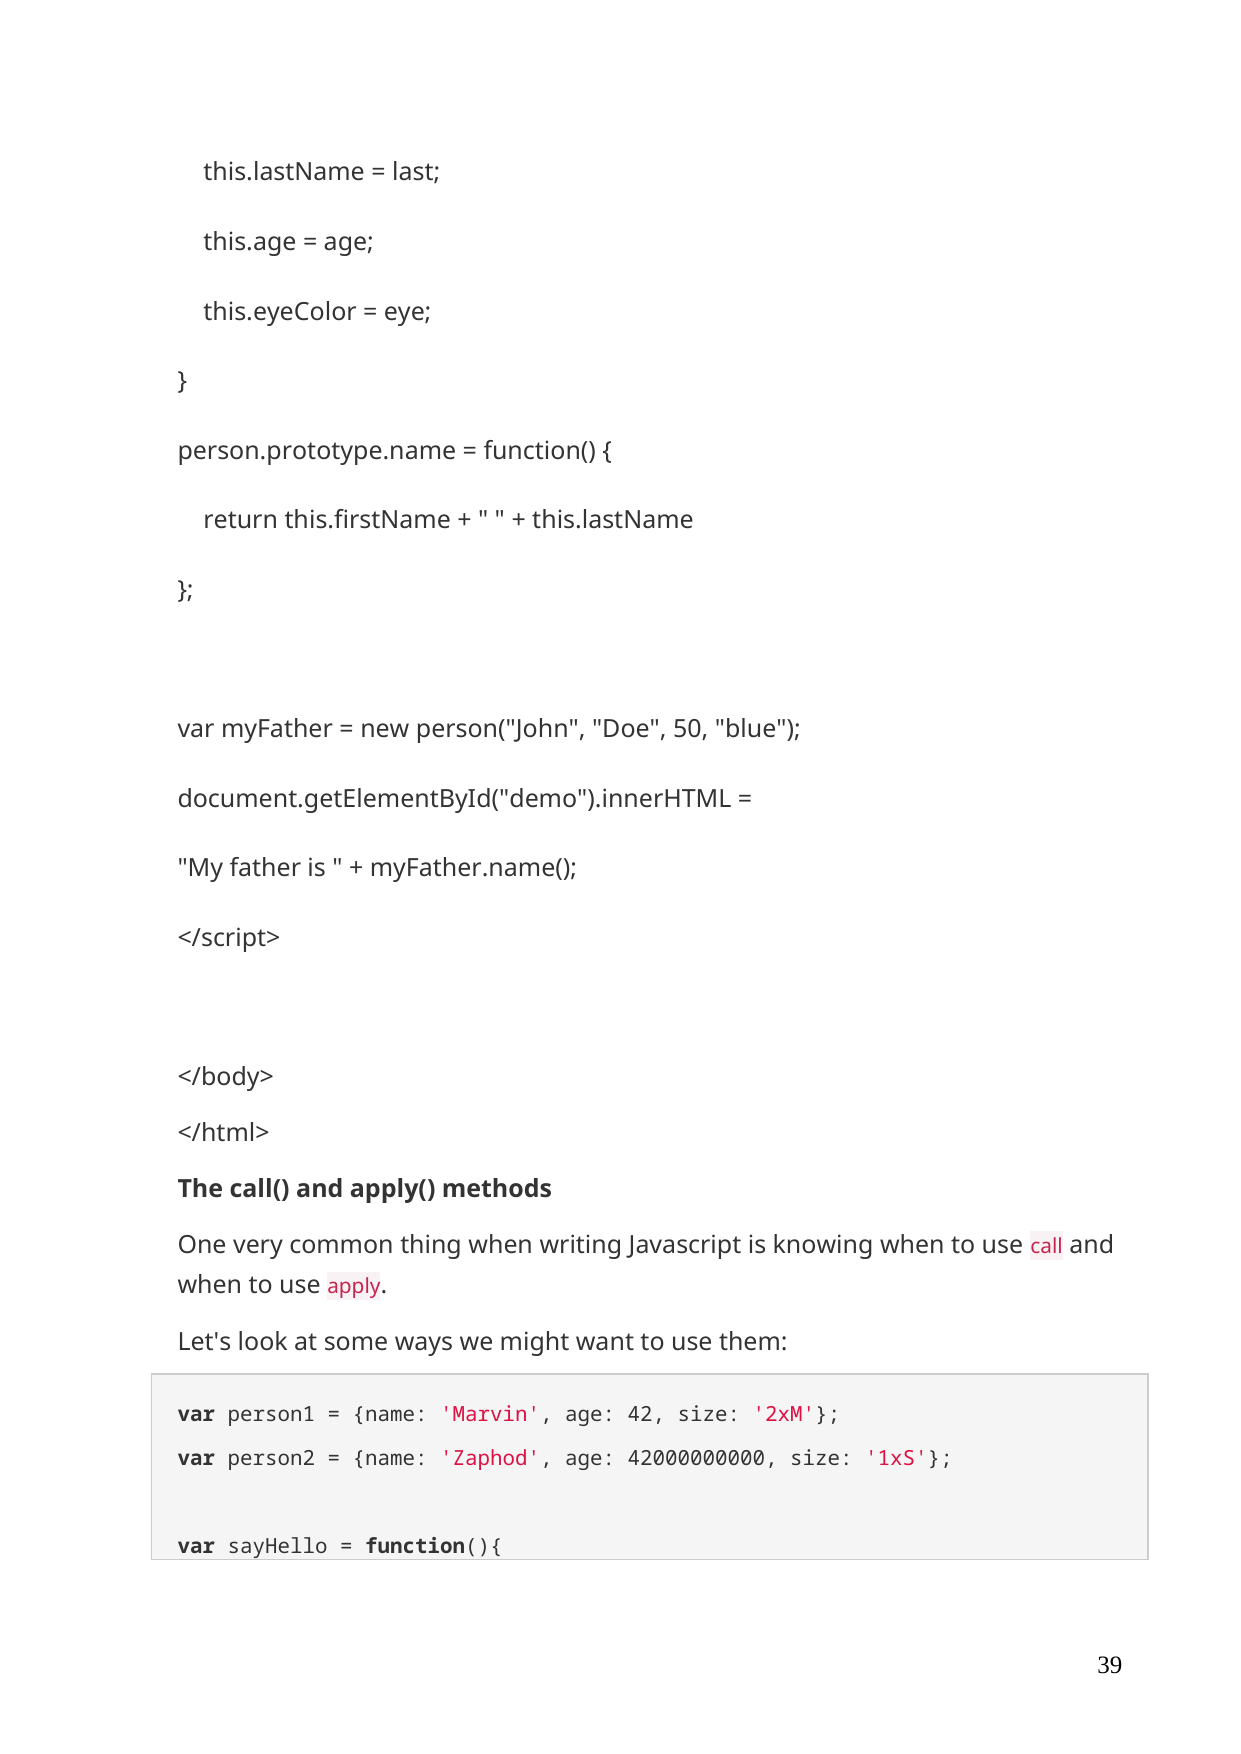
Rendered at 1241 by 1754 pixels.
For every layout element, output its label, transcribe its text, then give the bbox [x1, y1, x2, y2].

text </script> [177, 913, 1122, 953]
text }; [177, 565, 1122, 606]
text return this.firstName + " " + this.lastName [177, 496, 1122, 536]
text One very common thing when writing Javascript is knowing when to use call and when to use apply. [177, 1220, 1122, 1301]
text this.age = age; [177, 217, 1122, 258]
text document.getElementById("demo").innerHTML = [177, 774, 1122, 814]
text this.eyeColor = eye; [177, 287, 1122, 327]
text person.prototype.name = function() { [177, 426, 1122, 466]
text var sayHello = function(){ [152, 1505, 1147, 1559]
text Let's look at some ways we might want to use them: [177, 1317, 1122, 1357]
text "My father is " + myFather.name(); [177, 843, 1122, 884]
text var myFather = new person("John", "Doe", 50, "blue"); [177, 704, 1122, 745]
text var person1 = {name: 'Marvin', age: 42, size: '2xM'}; [152, 1375, 1147, 1417]
text } [177, 356, 1122, 397]
text this.lastName = last; [177, 148, 1122, 188]
text </html> [177, 1108, 1122, 1149]
text var person2 = {name: 'Zaphod', age: 42000000000, size: '1xS'}; [152, 1417, 1147, 1461]
text </body> [177, 1052, 1122, 1093]
text The call() and apply() methods [177, 1164, 1122, 1205]
